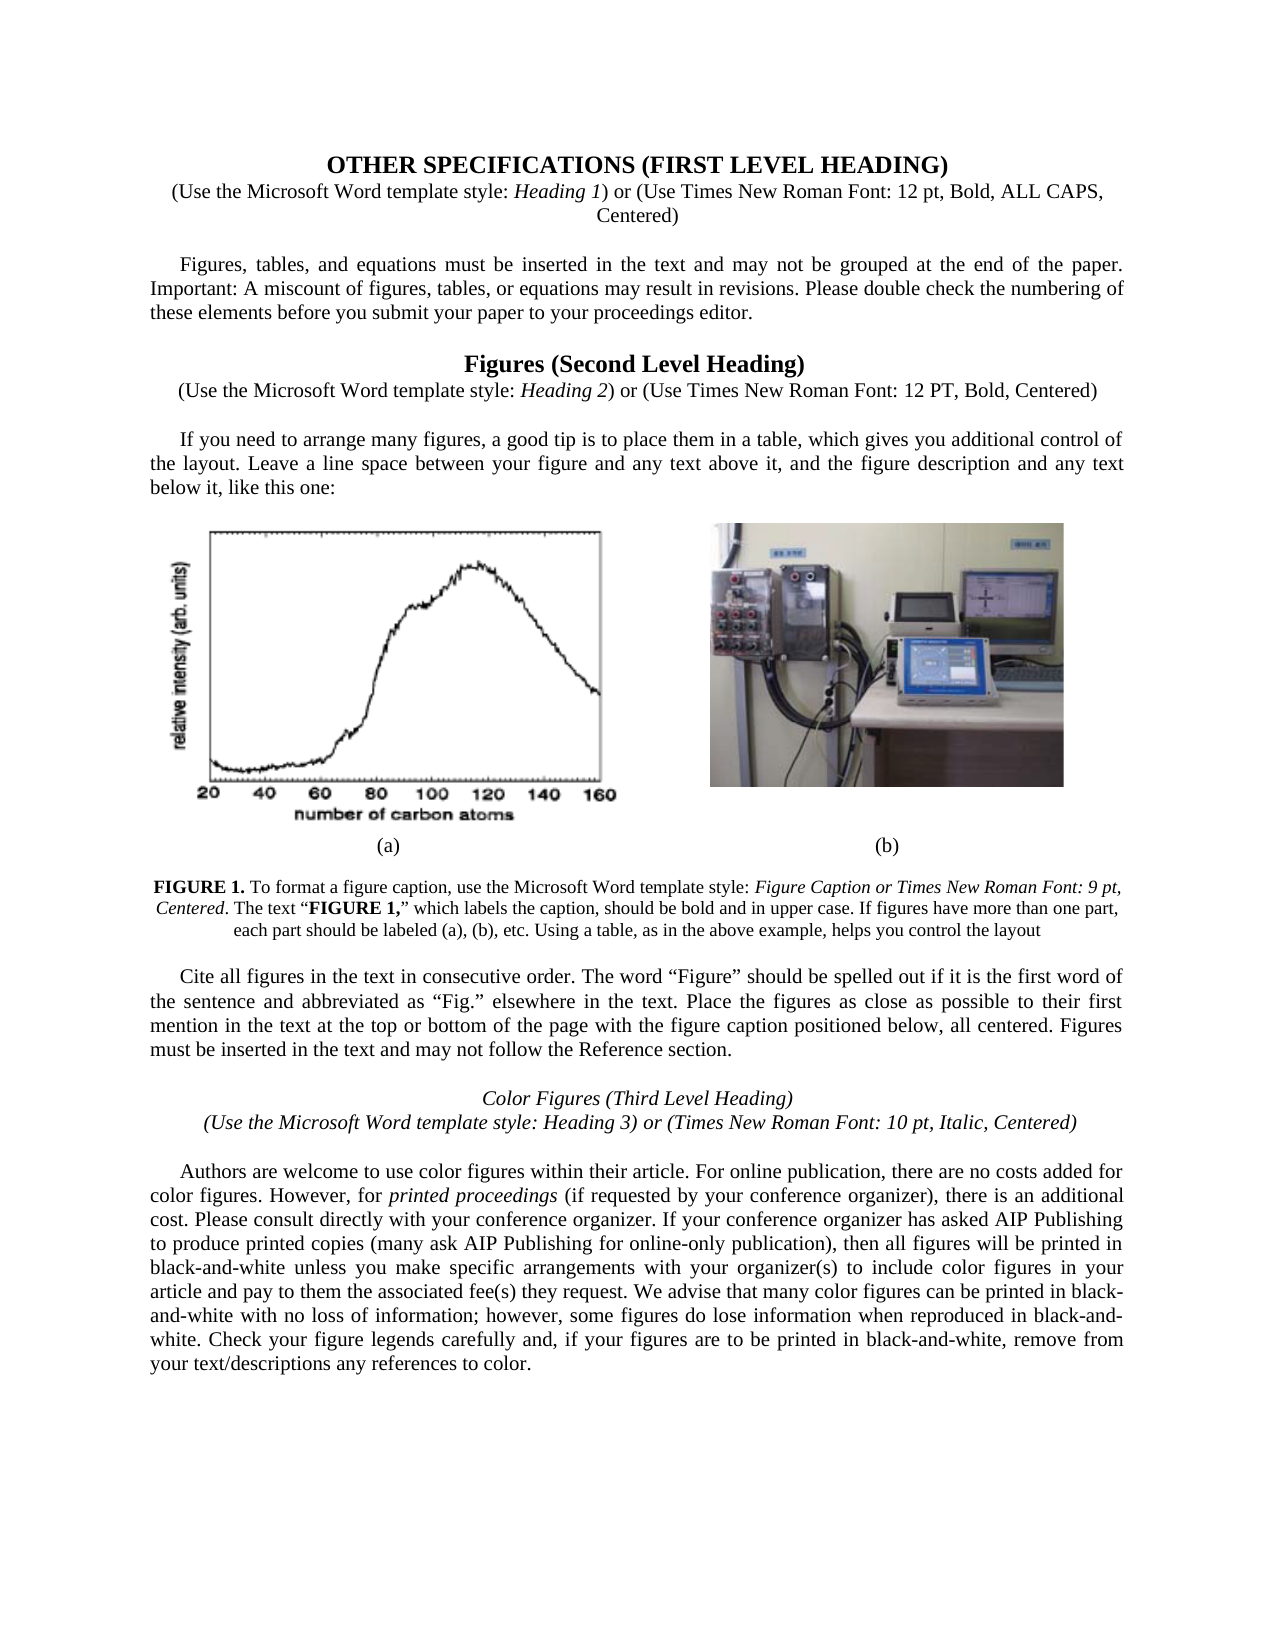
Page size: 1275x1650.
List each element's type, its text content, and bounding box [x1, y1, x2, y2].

text If you need to arrange many figures, a good tip is to place them in a table, which gives you additional control of the layout. Leave a line space between your figure and any text above it, and the figure description and any text below it, like this one: [150, 427, 1125, 499]
table_cell (a) [139, 833, 637, 863]
text Figures, tables, and equations must be inserted in the text and may not be grouped at the end of the paper. Important: A miscount of figures, tables, or equations may result in revisions. Please double check the numbering of these elements before you submit your paper to your proceedings editor. [150, 252, 1125, 324]
table_header [139, 523, 637, 833]
text Authors are welcome to use color figures within their article. For online publication, there are no costs added for color figures. However, for printed proceedings (if requested by your conference organizer), there is an additional cost. Please consult directly with your conference organizer. If your conference organizer has asked AIP Publishing to produce printed copies (many ask AIP Publishing for online-only publication), then all figures will be printed in black-and-white unless you make specific arrangements with your organizer(s) to include color figures in your article and pay to them the associated fee(s) they request. We advise that many color figures can be printed in black-and-white with no loss of information; however, some figures do lose information when reproduced in black-and-white. Check your figure legends carefully and, if your figures are to be printed in black-and-white, remove from your text/descriptions any references to color. [150, 1159, 1125, 1375]
text Figure 1. To format a figure caption, use the Microsoft Word template style: Figure Caption or Times New Roman Font: 9 pt, Centered. The text “FIGURE 1,” which labels the caption, should be bold and in upper case. If figures have more than one part, each part should be labeled (a), (b), etc. Using a table, as in the above example, helps you control the layout [150, 876, 1125, 940]
subtitle Color Figures (Third Level Heading) (Use the Microsoft Word template style: Heading 3) or (Times New Roman Font: 10 pt, Italic, Centered) [150, 1086, 1125, 1134]
table_header [638, 523, 1136, 833]
picture [710, 523, 1064, 787]
subtitle OTHER SPECIFICATIONS (first level heading) (Use the Microsoft Word template style: Heading 1) or (Use Times New Roman Font: 12 pt, Bold, ALL CAPS, Centered) [150, 150, 1125, 227]
table_cell (b) [638, 833, 1136, 863]
text Cite all figures in the text in consecutive order. The word “Figure” should be spelled out if it is the first word of the sentence and abbreviated as “Fig.” elsewhere in the text. Place the figures as close as possible to their first mention in the text at the top or bottom of the page with the figure caption positioned below, all centered. Figures must be inserted in the text and may not follow the Reference section. [150, 964, 1125, 1061]
subtitle Figures (Second Level Heading) (Use the Microsoft Word template style: Heading 2) or (Use Times New Roman Font: 12 pt, Bold, Centered) [150, 349, 1125, 402]
